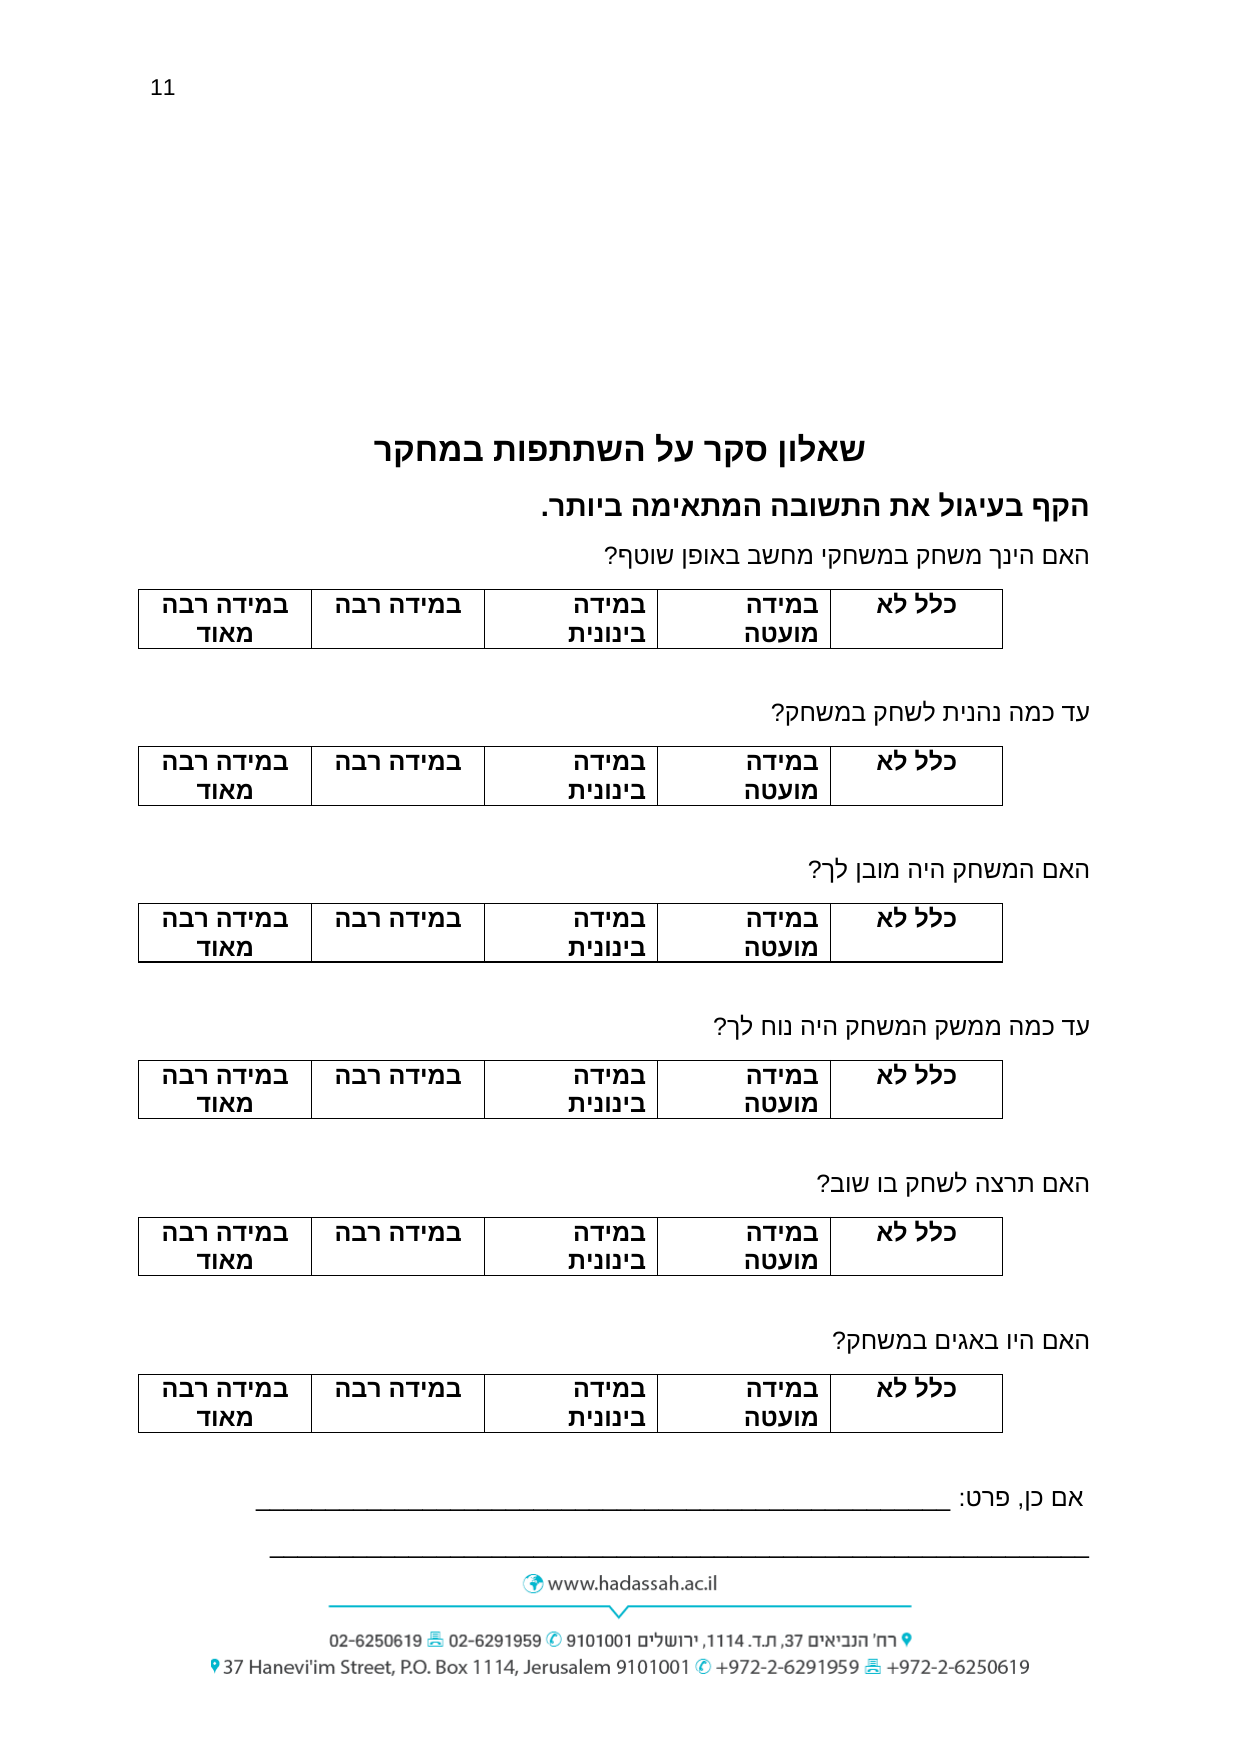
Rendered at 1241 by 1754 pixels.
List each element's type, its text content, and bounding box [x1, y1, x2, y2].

table_header כלל לא [831, 904, 1002, 961]
table_header במידה מועטה [658, 1061, 830, 1118]
table_header כלל לא [831, 1375, 1002, 1432]
table_header במידה בינונית [485, 590, 657, 648]
table_header כלל לא [831, 1061, 1002, 1118]
table_header במידה רבה [312, 1061, 484, 1118]
table_header במידה מועטה [658, 747, 830, 804]
table_header כלל לא [831, 590, 1002, 648]
table_header במידה רבה [312, 747, 484, 804]
table_header במידה רבה מאוד [139, 1375, 311, 1432]
text האם היו באגים במשחק? [150, 1326, 1090, 1354]
table_header במידה בינונית [485, 1375, 657, 1432]
text האם תרצה לשחק בו שוב? [150, 1169, 1090, 1198]
text האם המשחק היה מובן לך? [150, 855, 1090, 884]
table_header במידה רבה [312, 590, 484, 648]
table_header במידה רבה מאוד [139, 1218, 311, 1275]
picture [211, 1568, 1029, 1681]
table_header במידה רבה מאוד [139, 747, 311, 804]
table_header במידה מועטה [658, 1218, 830, 1275]
table_header במידה מועטה [658, 590, 830, 648]
table_header במידה רבה [312, 904, 484, 961]
table_header במידה רבה מאוד [139, 590, 311, 648]
text עד כמה נהנית לשחק במשחק? [150, 698, 1090, 727]
table_header במידה בינונית [485, 1218, 657, 1275]
table_header במידה רבה [312, 1375, 484, 1432]
table_header במידה רבה מאוד [139, 1061, 311, 1118]
text אם כן, פרט: __________________________________________________ [150, 1483, 1090, 1511]
table_header במידה בינונית [485, 904, 657, 961]
table_header כלל לא [831, 747, 1002, 804]
text עד כמה ממשק המשחק היה נוח לך? [150, 1012, 1090, 1041]
table_header במידה רבה מאוד [139, 904, 311, 961]
table_header במידה רבה [312, 1218, 484, 1275]
table_header במידה מועטה [658, 904, 830, 961]
table_header כלל לא [831, 1218, 1002, 1275]
table_header במידה מועטה [658, 1375, 830, 1432]
table_header במידה בינונית [485, 747, 657, 804]
text הקף בעיגול את התשובה המתאימה ביותר. [150, 488, 1090, 522]
table_header במידה בינונית [485, 1061, 657, 1118]
text שאלון סקר על השתתפות במחקר [150, 430, 1090, 469]
text ___________________________________________________________ [150, 1530, 1090, 1559]
text האם הינך משחק במשחקי מחשב באופן שוטף? [150, 541, 1090, 570]
